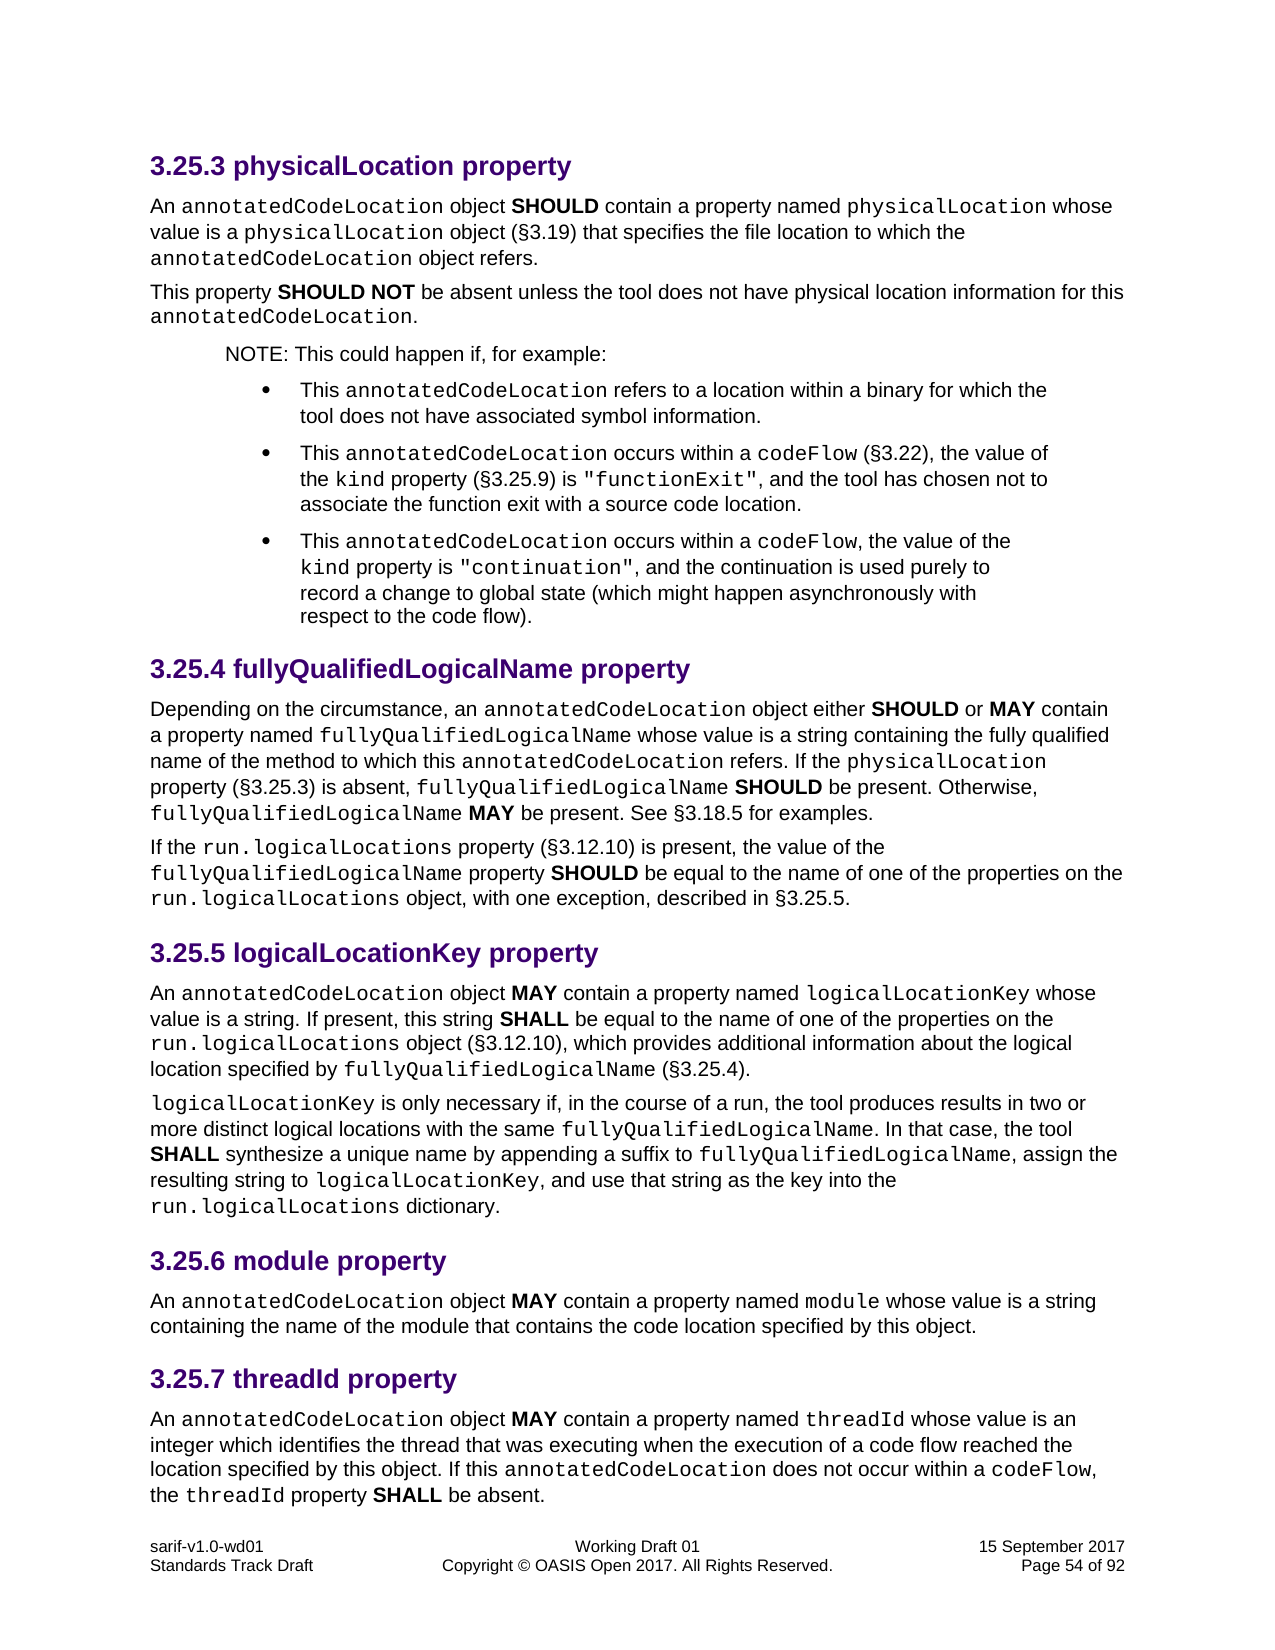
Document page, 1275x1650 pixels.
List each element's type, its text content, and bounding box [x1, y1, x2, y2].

text An annotatedCodeLocation object SHOULD contain a property named physicalLocation whose value is a physicalLocation object (§3.19) that specifies the file location to which the annotatedCodeLocation object refers. [150, 194, 1125, 271]
text An annotatedCodeLocation object MAY contain a property named logicalLocationKey whose value is a string. If present, this string SHALL be equal to the name of one of the properties on the run.logicalLocations object (§3.12.10), which provides additional information about the logical location specified by fullyQualifiedLogicalName (§3.25.4). [150, 981, 1125, 1082]
text If the run.logicalLocations property (§3.12.10) is present, the value of the fullyQualifiedLogicalName property SHOULD be equal to the name of one of the properties on the run.logicalLocations object, with one exception, described in §3.25.5. [150, 834, 1125, 912]
list This annotatedCodeLocation occurs within a codeFlow (§3.22), the value of the kind property (§3.25.9) is "functionExit", and the tool has chosen not to associate the function exit with a source code location. [262, 441, 1050, 516]
text logicalLocationKey is only necessary if, in the course of a run, the tool produces results in two or more distinct logical locations with the same fullyQualifiedLogicalName. In that case, the tool SHALL synthesize a unique name by appending a suffix to fullyQualifiedLogicalName, assign the resulting string to logicalLocationKey, and use that string as the key into the run.logicalLocations dictionary. [150, 1091, 1125, 1220]
subtitle threadId property [150, 1363, 1125, 1394]
subtitle physicalLocation property [150, 150, 1125, 181]
text Depending on the circumstance, an annotatedCodeLocation object either SHOULD or MAY contain a property named fullyQualifiedLogicalName whose value is a string containing the fully qualified name of the method to which this annotatedCodeLocation refers. If the physicalLocation property (§3.25.3) is absent, fullyQualifiedLogicalName SHOULD be present. Otherwise, fullyQualifiedLogicalName MAY be present. See §3.18.5 for examples. [150, 697, 1125, 826]
list This annotatedCodeLocation refers to a location within a binary for which the tool does not have associated symbol information. [262, 378, 1050, 428]
text This property SHOULD NOT be absent unless the tool does not have physical location information for this annotatedCodeLocation. [150, 279, 1125, 329]
text NOTE: This could happen if, for example: [225, 342, 1050, 366]
subtitle fullyQualifiedLogicalName property [150, 653, 1125, 684]
text An annotatedCodeLocation object MAY contain a property named module whose value is a string containing the name of the module that contains the code location specified by this object. [150, 1288, 1125, 1338]
subtitle module property [150, 1245, 1125, 1276]
text An annotatedCodeLocation object MAY contain a property named threadId whose value is an integer which identifies the thread that was executing when the execution of a code flow reached the location specified by this object. If this annotatedCodeLocation does not occur within a codeFlow, the threadId property SHALL be absent. [150, 1407, 1125, 1508]
list This annotatedCodeLocation occurs within a codeFlow, the value of the kind property is "continuation", and the continuation is used purely to record a change to global state (which might happen asynchronously with respect to the code flow). [262, 529, 1050, 628]
subtitle logicalLocationKey property [150, 937, 1125, 968]
